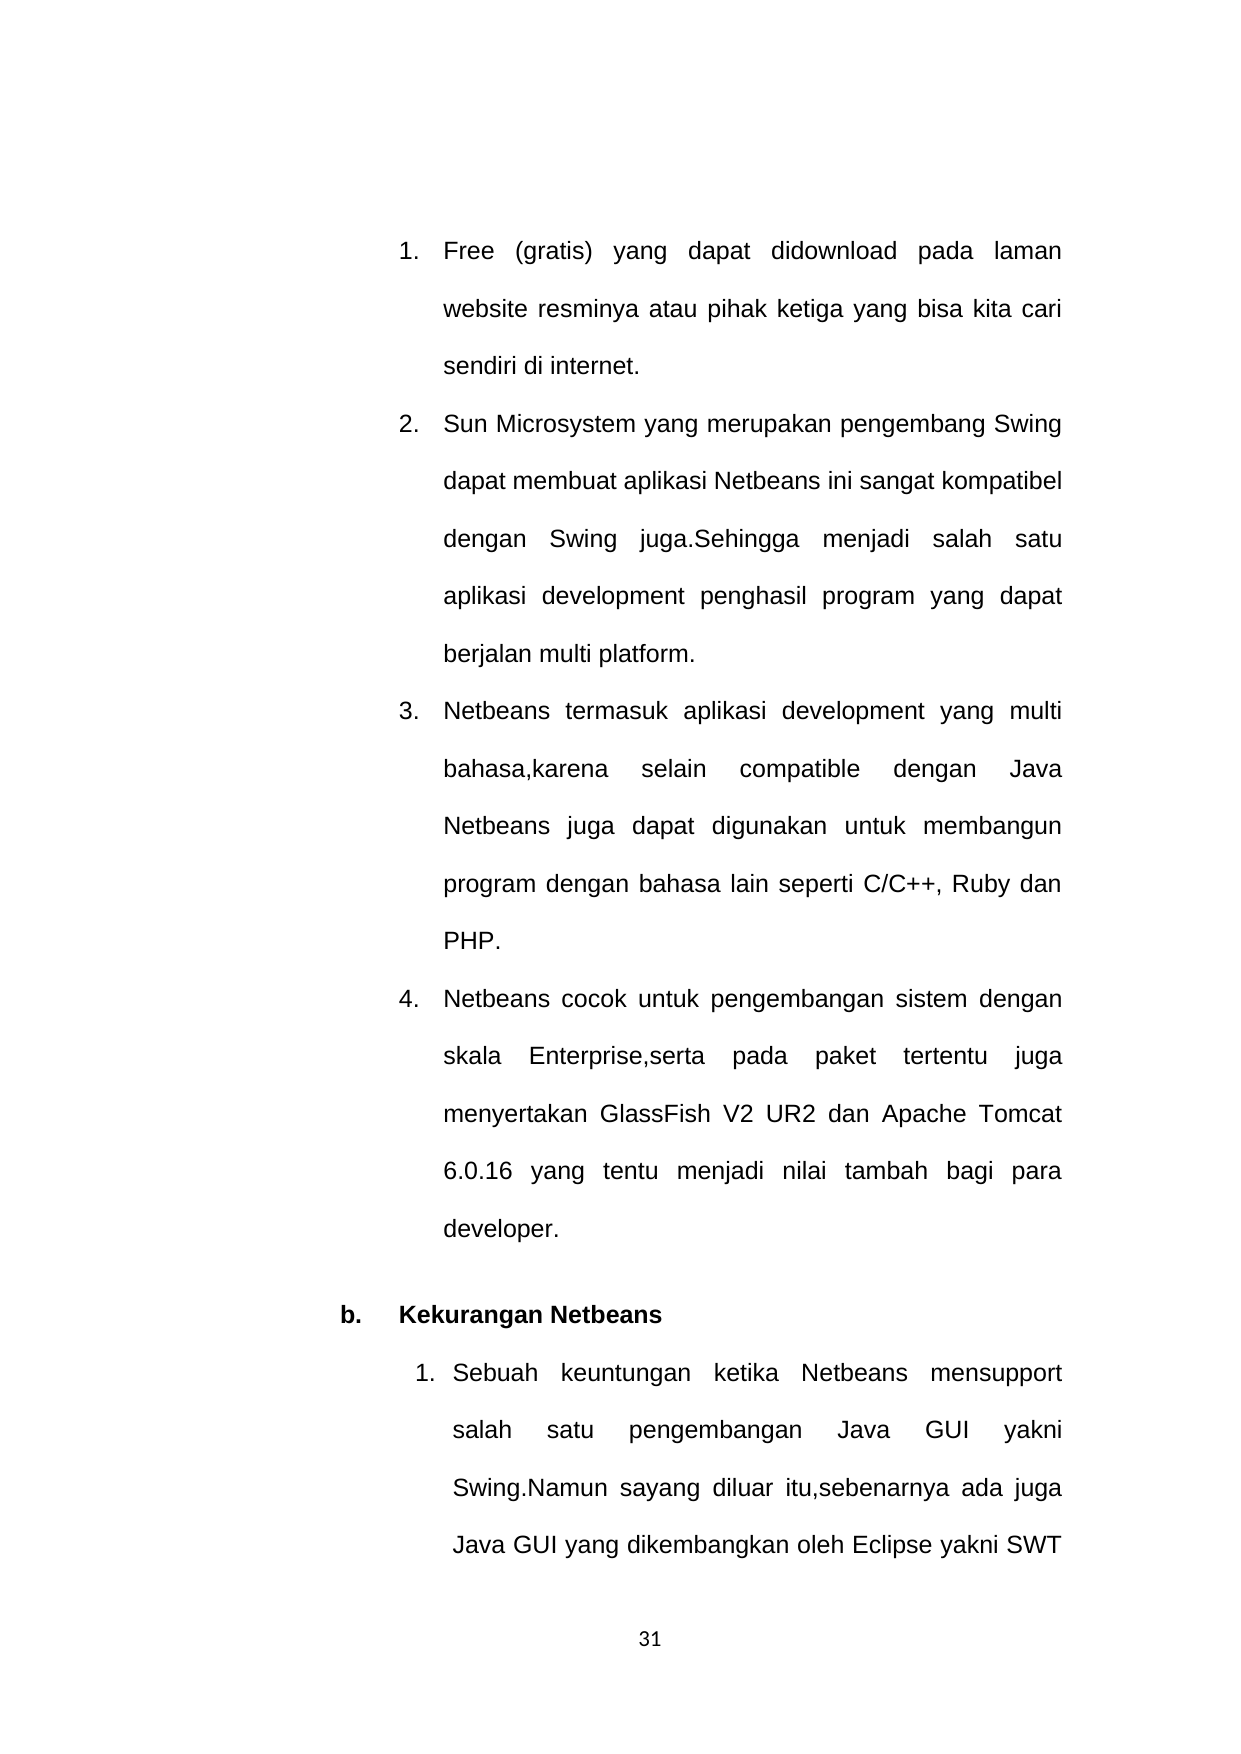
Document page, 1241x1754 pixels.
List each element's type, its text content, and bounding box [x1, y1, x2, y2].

list Netbeans cocok untuk pengembangan sistem dengan skala Enterprise,serta pada paket tertentu juga menyertakan GlassFish V2 UR2 dan Apache Tomcat 6.0.16 yang tentu menjadi nilai tambah bagi para developer. [399, 984, 1063, 1242]
list Free (gratis) yang dapat didownload pada laman website resminya atau pihak ketiga yang bisa kita cari sendiri di internet. [399, 236, 1063, 380]
list Netbeans termasuk aplikasi development yang multi bahasa,karena selain compatible dengan Java Netbeans juga dapat digunakan untuk membangun program dengan bahasa lain seperti C/C++, Ruby dan PHP. [399, 696, 1063, 955]
list Sun Microsystem yang merupakan pengembang Swing dapat membuat aplikasi Netbeans ini sangat kompatibel dengan Swing juga.Sehingga menjadi salah satu aplikasi development penghasil program yang dapat berjalan multi platform. [399, 409, 1063, 667]
list Kekurangan Netbeans [340, 1300, 1063, 1329]
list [415, 1358, 1063, 1559]
